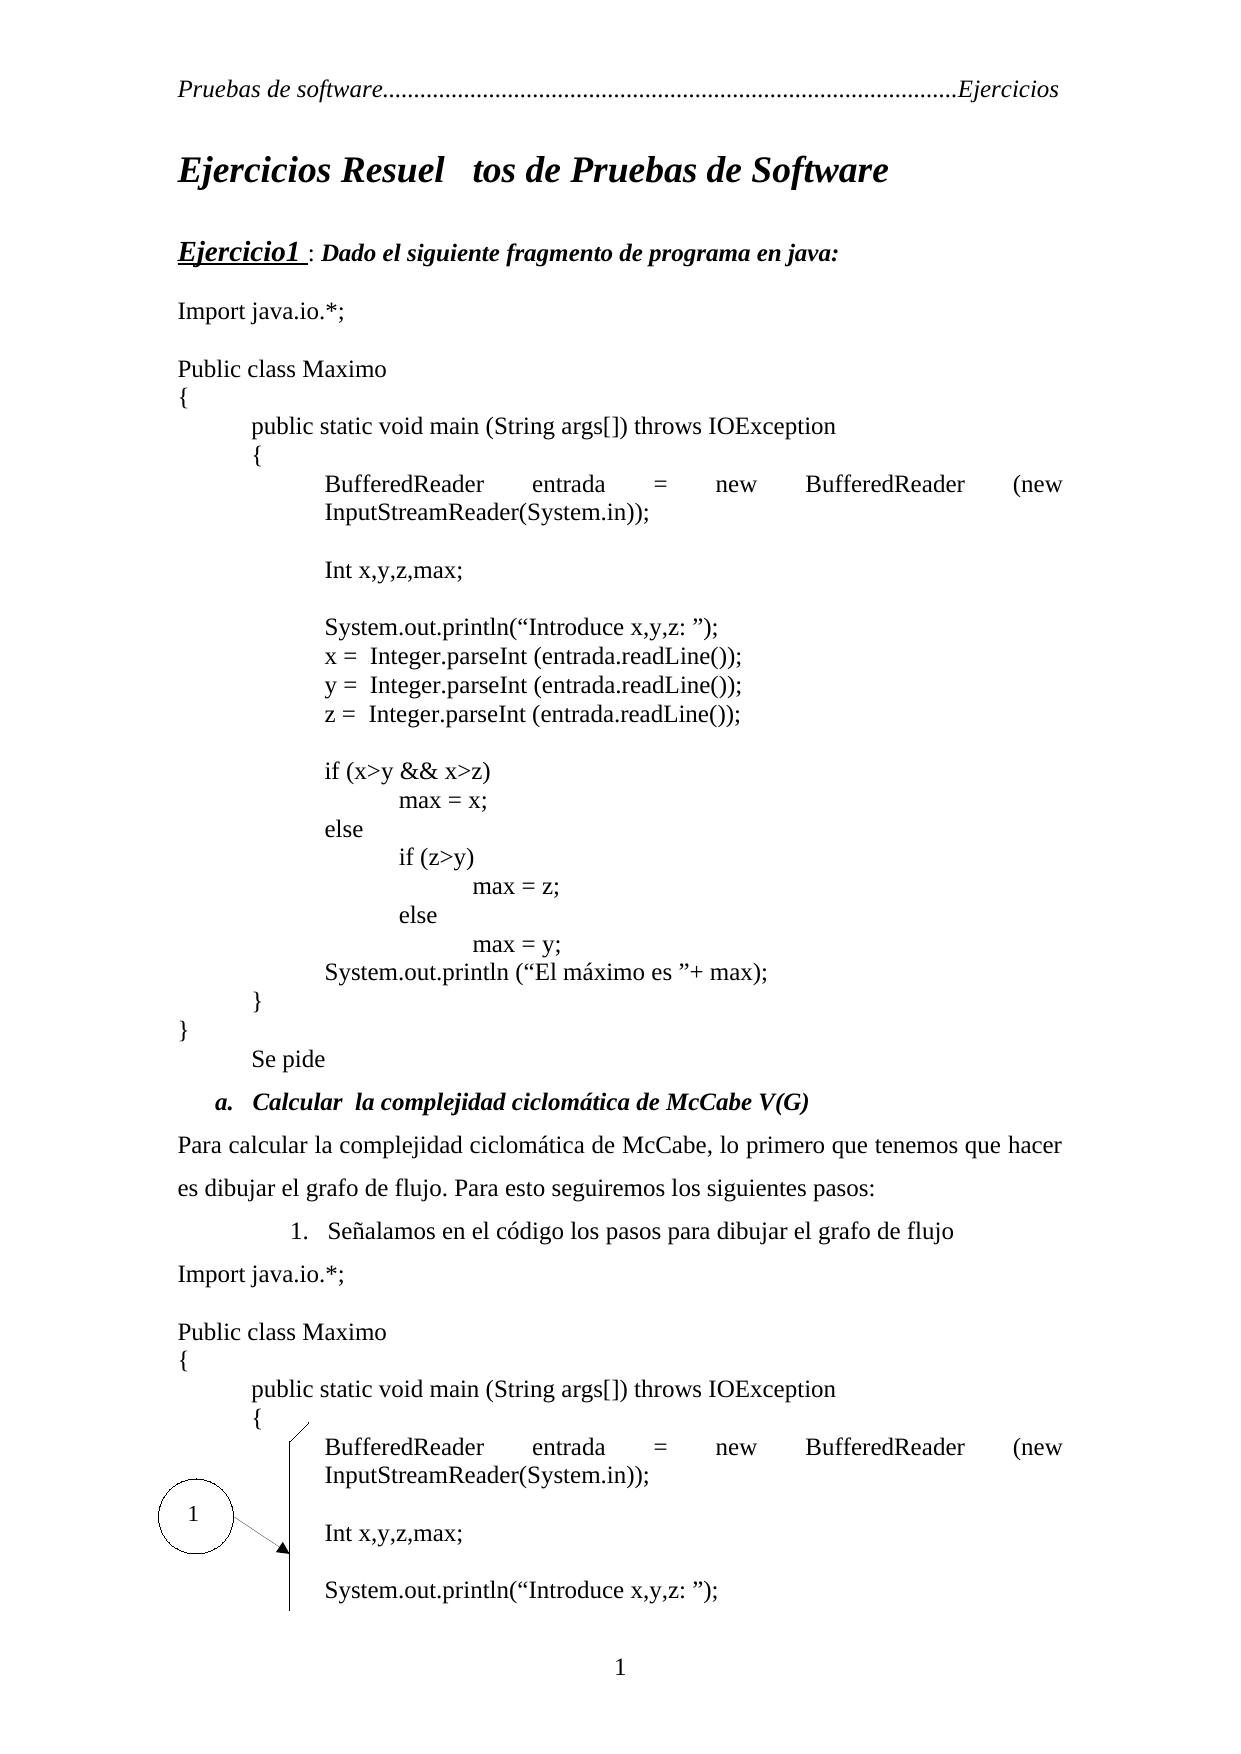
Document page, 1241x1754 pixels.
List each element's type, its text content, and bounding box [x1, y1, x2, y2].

text x = Integer.parseInt (entrada.readLine()); [324, 641, 1063, 670]
text public static void main (String args[]) throws IOException [177, 411, 1063, 440]
text max = z; [324, 871, 1063, 900]
text Import java.io.*; [177, 296, 1063, 325]
text Int x,y,z,max; [324, 1518, 1063, 1547]
text System.out.println(“Introduce x,y,z: ”); [324, 612, 1063, 641]
text } [177, 1015, 1063, 1044]
text else [324, 900, 1063, 929]
text BufferedReader entrada = new BufferedReader (new InputStreamReader(System.in)); [324, 1432, 1063, 1489]
text BufferedReader entrada = new BufferedReader (new InputStreamReader(System.in)); [324, 469, 1063, 526]
text if (z>y) [324, 842, 1063, 871]
text else [324, 814, 1063, 842]
text Ejercicios Resuel tos de Pruebas de Software [177, 148, 1063, 191]
text { [177, 440, 1063, 469]
text Int x,y,z,max; [324, 555, 1063, 584]
text System.out.println(“Introduce x,y,z: ”); [324, 1576, 1063, 1604]
text Public class Maximo [177, 1317, 1063, 1346]
text if (x>y && x>z) [324, 756, 1063, 785]
text public static void main (String args[]) throws IOException [177, 1374, 1063, 1403]
list Calcular la complejidad ciclomática de McCabe V(G) [215, 1087, 1063, 1116]
text Ejercicio1 : Dado el siguiente fragmento de programa en java: [177, 234, 1063, 267]
text { [177, 1403, 1063, 1432]
list Señalamos en el código los pasos para dibujar el grafo de flujo [290, 1216, 1063, 1245]
text Se pide [177, 1044, 1063, 1072]
text max = x; [324, 785, 1063, 814]
text Import java.io.*; [177, 1259, 1063, 1288]
text } [177, 986, 1063, 1015]
text Public class Maximo [177, 354, 1063, 382]
text max = y; [324, 929, 1063, 957]
text { [177, 382, 1063, 411]
text y = Integer.parseInt (entrada.readLine()); [324, 670, 1063, 699]
text Para calcular la complejidad ciclomática de McCabe, lo primero que tenemos que hacer es dibujar el grafo de flujo. Para esto seguiremos los siguientes pasos: [177, 1130, 1063, 1202]
text z = Integer.parseInt (entrada.readLine()); [324, 699, 1063, 727]
text System.out.println (“El máximo es ”+ max); [324, 957, 1063, 986]
text { [177, 1346, 1063, 1374]
